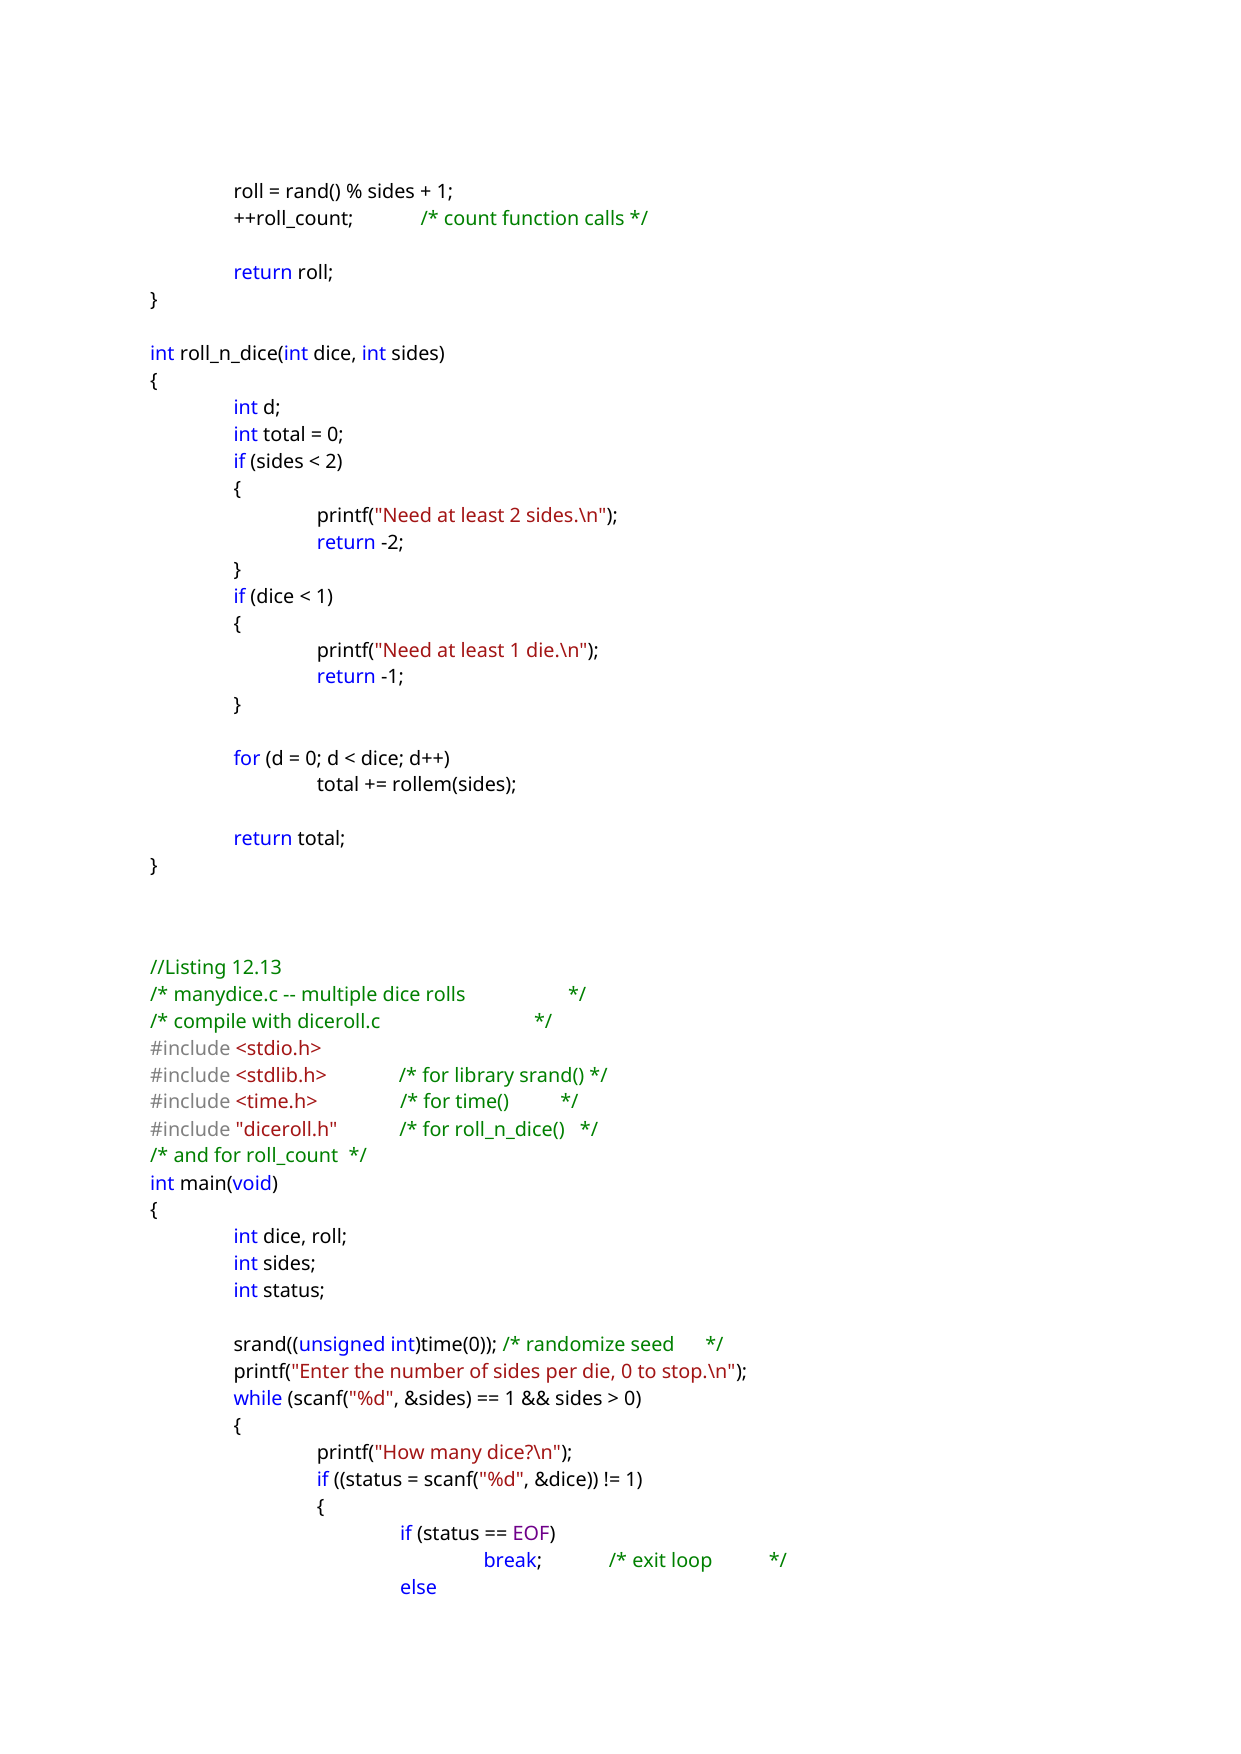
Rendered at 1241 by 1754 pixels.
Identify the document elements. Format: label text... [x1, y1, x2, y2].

text return total; [150, 825, 1090, 852]
text if (status == EOF) [150, 1519, 1090, 1546]
text { [150, 609, 1090, 636]
text else [150, 1573, 1090, 1600]
text int roll_n_dice(int dice, int sides) [150, 339, 1090, 366]
text } [150, 285, 1090, 312]
text break; /* exit loop */ [150, 1546, 1090, 1573]
text #include <stdlib.h> /* for library srand() */ [150, 1061, 1090, 1088]
text //Listing 12.13 [150, 953, 1090, 980]
text int sides; [150, 1250, 1090, 1277]
text if (sides < 2) [150, 447, 1090, 474]
text int status; [150, 1277, 1090, 1304]
text ++roll_count; /* count function calls */ [150, 204, 1090, 231]
text #include <stdio.h> [150, 1034, 1090, 1061]
text } [150, 555, 1090, 582]
text /* and for roll_count */ [150, 1142, 1090, 1169]
text if (dice < 1) [150, 582, 1090, 609]
text int dice, roll; [150, 1223, 1090, 1250]
text { [150, 474, 1090, 501]
text } [150, 852, 1090, 879]
text int main(void) [150, 1169, 1090, 1196]
text printf("Need at least 2 sides.\n"); [150, 501, 1090, 528]
text printf("How many dice?\n"); [150, 1438, 1090, 1466]
text if ((status = scanf("%d", &dice)) != 1) [150, 1466, 1090, 1492]
text } [150, 690, 1090, 717]
text return roll; [150, 258, 1090, 285]
text { [150, 1492, 1090, 1519]
text { [150, 366, 1090, 393]
text { [150, 1412, 1090, 1438]
text printf("Enter the number of sides per die, 0 to stop.\n"); [150, 1358, 1090, 1384]
text /* manydice.c -- multiple dice rolls */ [150, 980, 1090, 1007]
text { [150, 1196, 1090, 1223]
text #include <time.h> /* for time() */ [150, 1088, 1090, 1115]
text for (d = 0; d < dice; d++) [150, 744, 1090, 771]
text return -2; [150, 528, 1090, 555]
text srand((unsigned int)time(0)); /* randomize seed */ [150, 1331, 1090, 1358]
text return -1; [150, 663, 1090, 690]
text roll = rand() % sides + 1; [150, 177, 1090, 204]
text #include "diceroll.h" /* for roll_n_dice() */ [150, 1115, 1090, 1142]
text int d; [150, 393, 1090, 420]
text while (scanf("%d", &sides) == 1 && sides > 0) [150, 1384, 1090, 1412]
text int total = 0; [150, 420, 1090, 447]
text /* compile with diceroll.c */ [150, 1007, 1090, 1034]
text printf("Need at least 1 die.\n"); [150, 636, 1090, 663]
text total += rollem(sides); [150, 771, 1090, 798]
